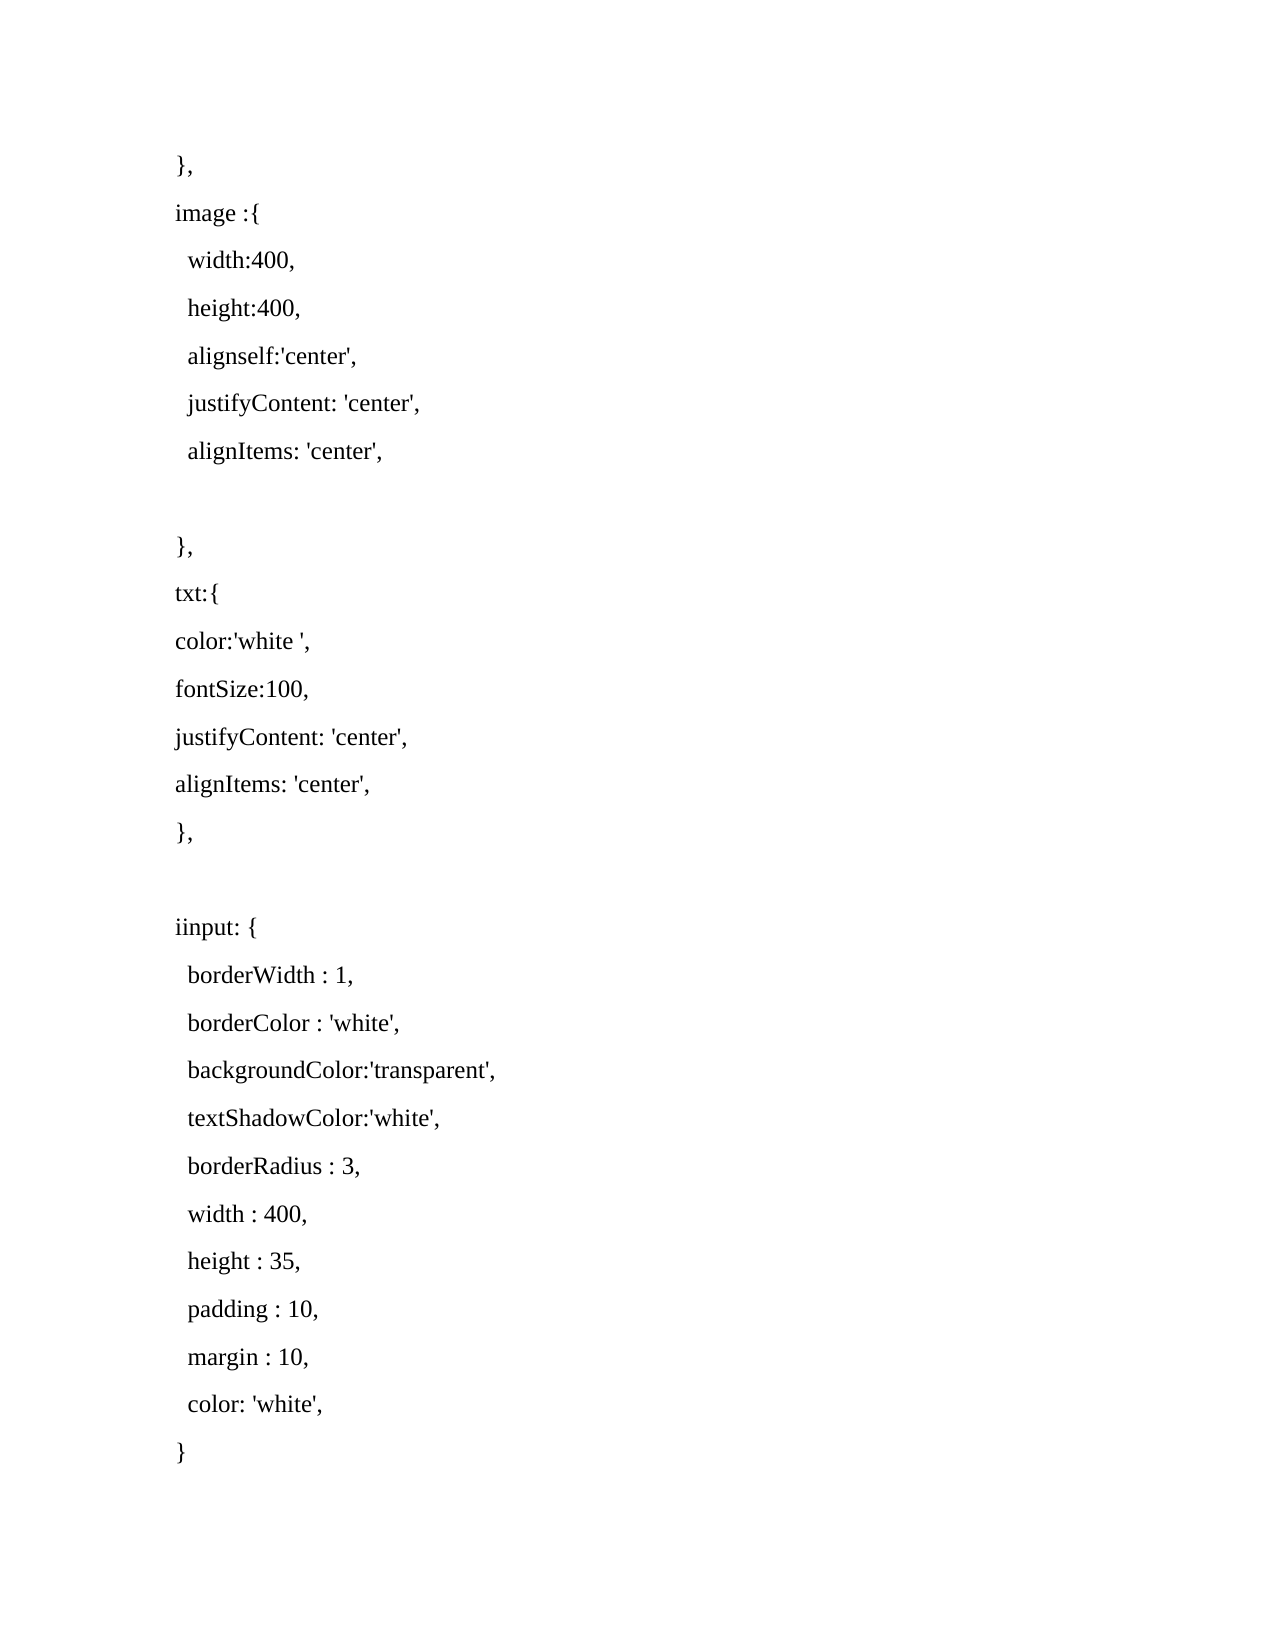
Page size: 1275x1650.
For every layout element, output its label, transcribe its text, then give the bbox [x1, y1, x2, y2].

text }, [150, 150, 1125, 179]
text padding : 10, [150, 1294, 1125, 1323]
text color: 'white', [150, 1389, 1125, 1418]
text justifyContent: 'center', [150, 722, 1125, 750]
text txt:{ [150, 578, 1125, 607]
text borderColor : 'white', [150, 1008, 1125, 1037]
text borderWidth : 1, [150, 960, 1125, 989]
text image :{ [150, 198, 1125, 226]
text margin : 10, [150, 1342, 1125, 1371]
text height:400, [150, 293, 1125, 322]
text width : 400, [150, 1199, 1125, 1227]
text iinput: { [150, 912, 1125, 941]
text } [150, 1437, 1125, 1466]
text fontSize:100, [150, 674, 1125, 703]
text alignself:'center', [150, 341, 1125, 369]
text textShadowColor:'white', [150, 1103, 1125, 1132]
text justifyContent: 'center', [150, 388, 1125, 417]
text alignItems: 'center', [150, 769, 1125, 798]
text }, [150, 817, 1125, 846]
text color:'white ', [150, 626, 1125, 655]
text height : 35, [150, 1246, 1125, 1275]
text alignItems: 'center', [150, 436, 1125, 465]
text }, [150, 531, 1125, 559]
text backgroundColor:'transparent', [150, 1056, 1125, 1084]
text width:400, [150, 245, 1125, 274]
text borderRadius : 3, [150, 1151, 1125, 1180]
